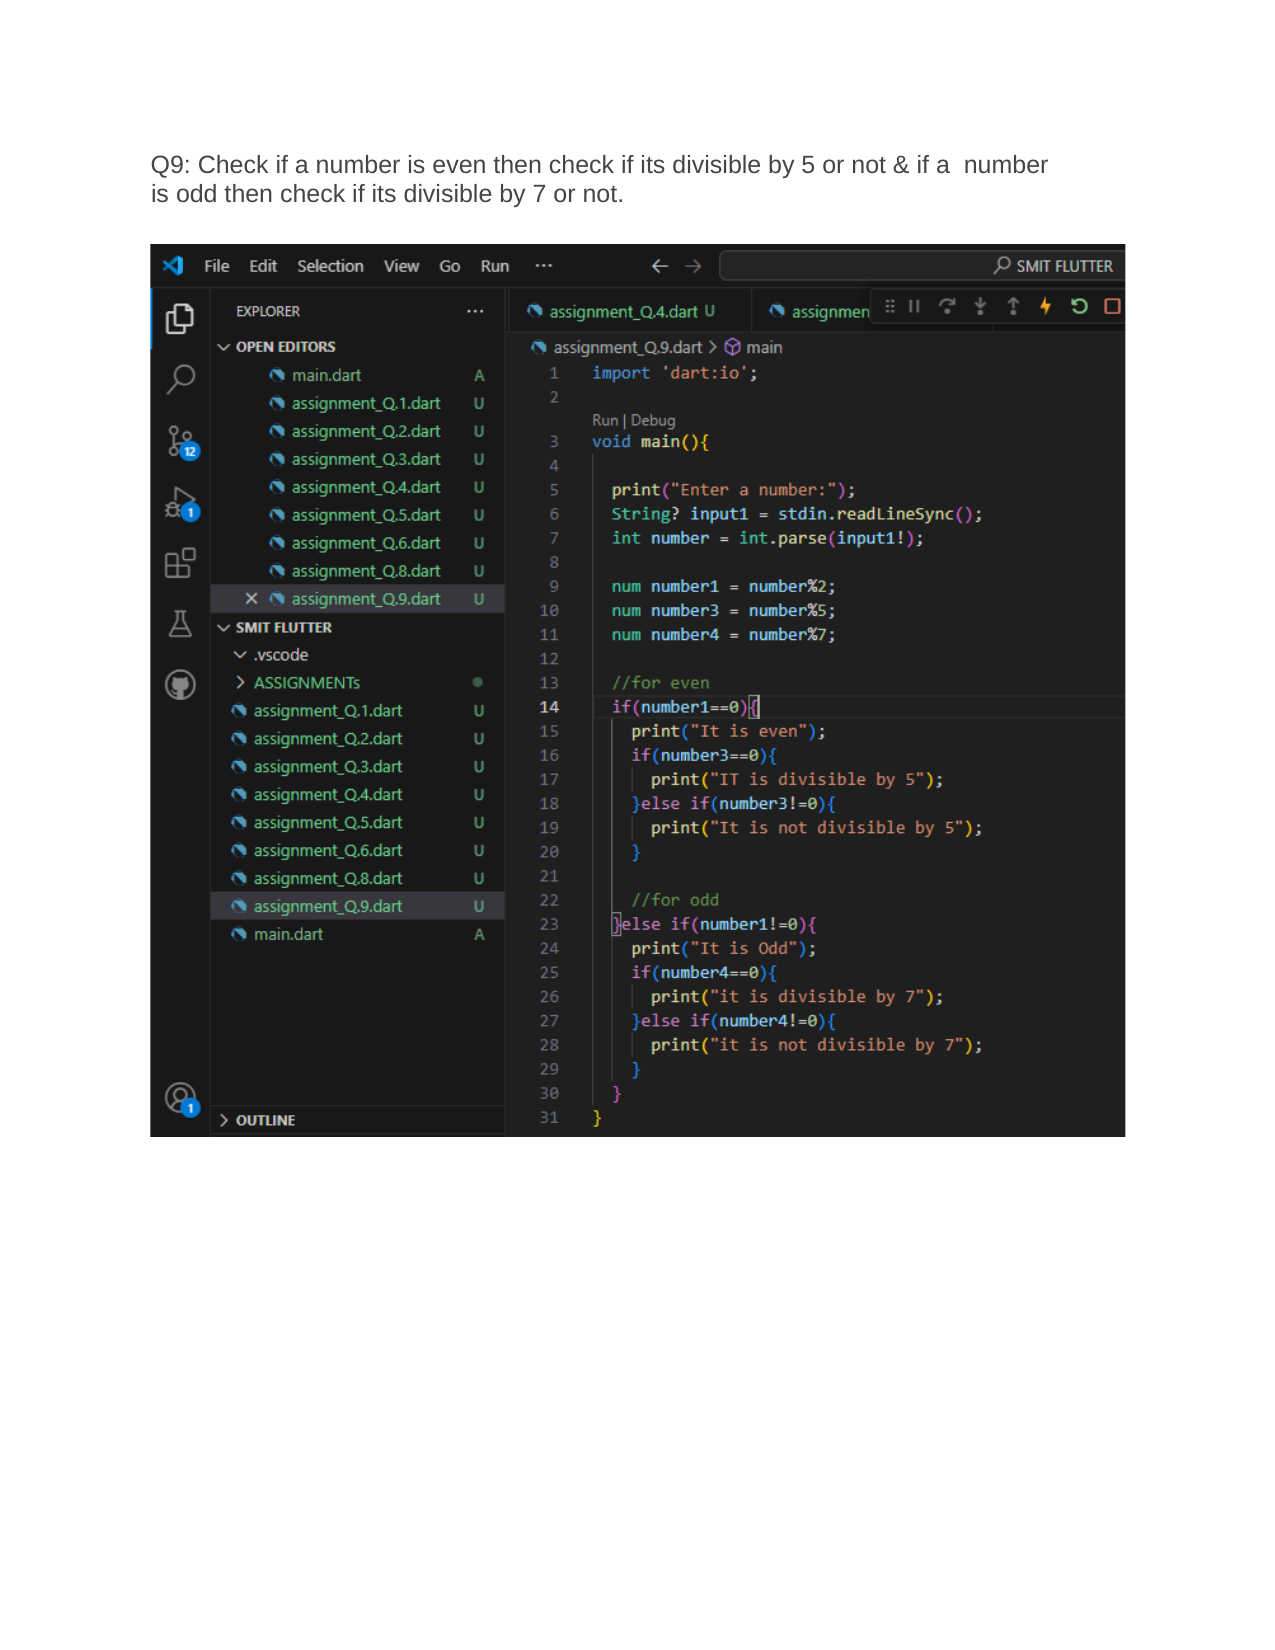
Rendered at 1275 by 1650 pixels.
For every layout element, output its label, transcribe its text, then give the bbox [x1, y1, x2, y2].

text Q9: Check if a number is even then check if its divisible by 5 or not & if a number is odd then check if its divisible by 7 or not. [150, 150, 1068, 207]
picture [150, 244, 1126, 1137]
